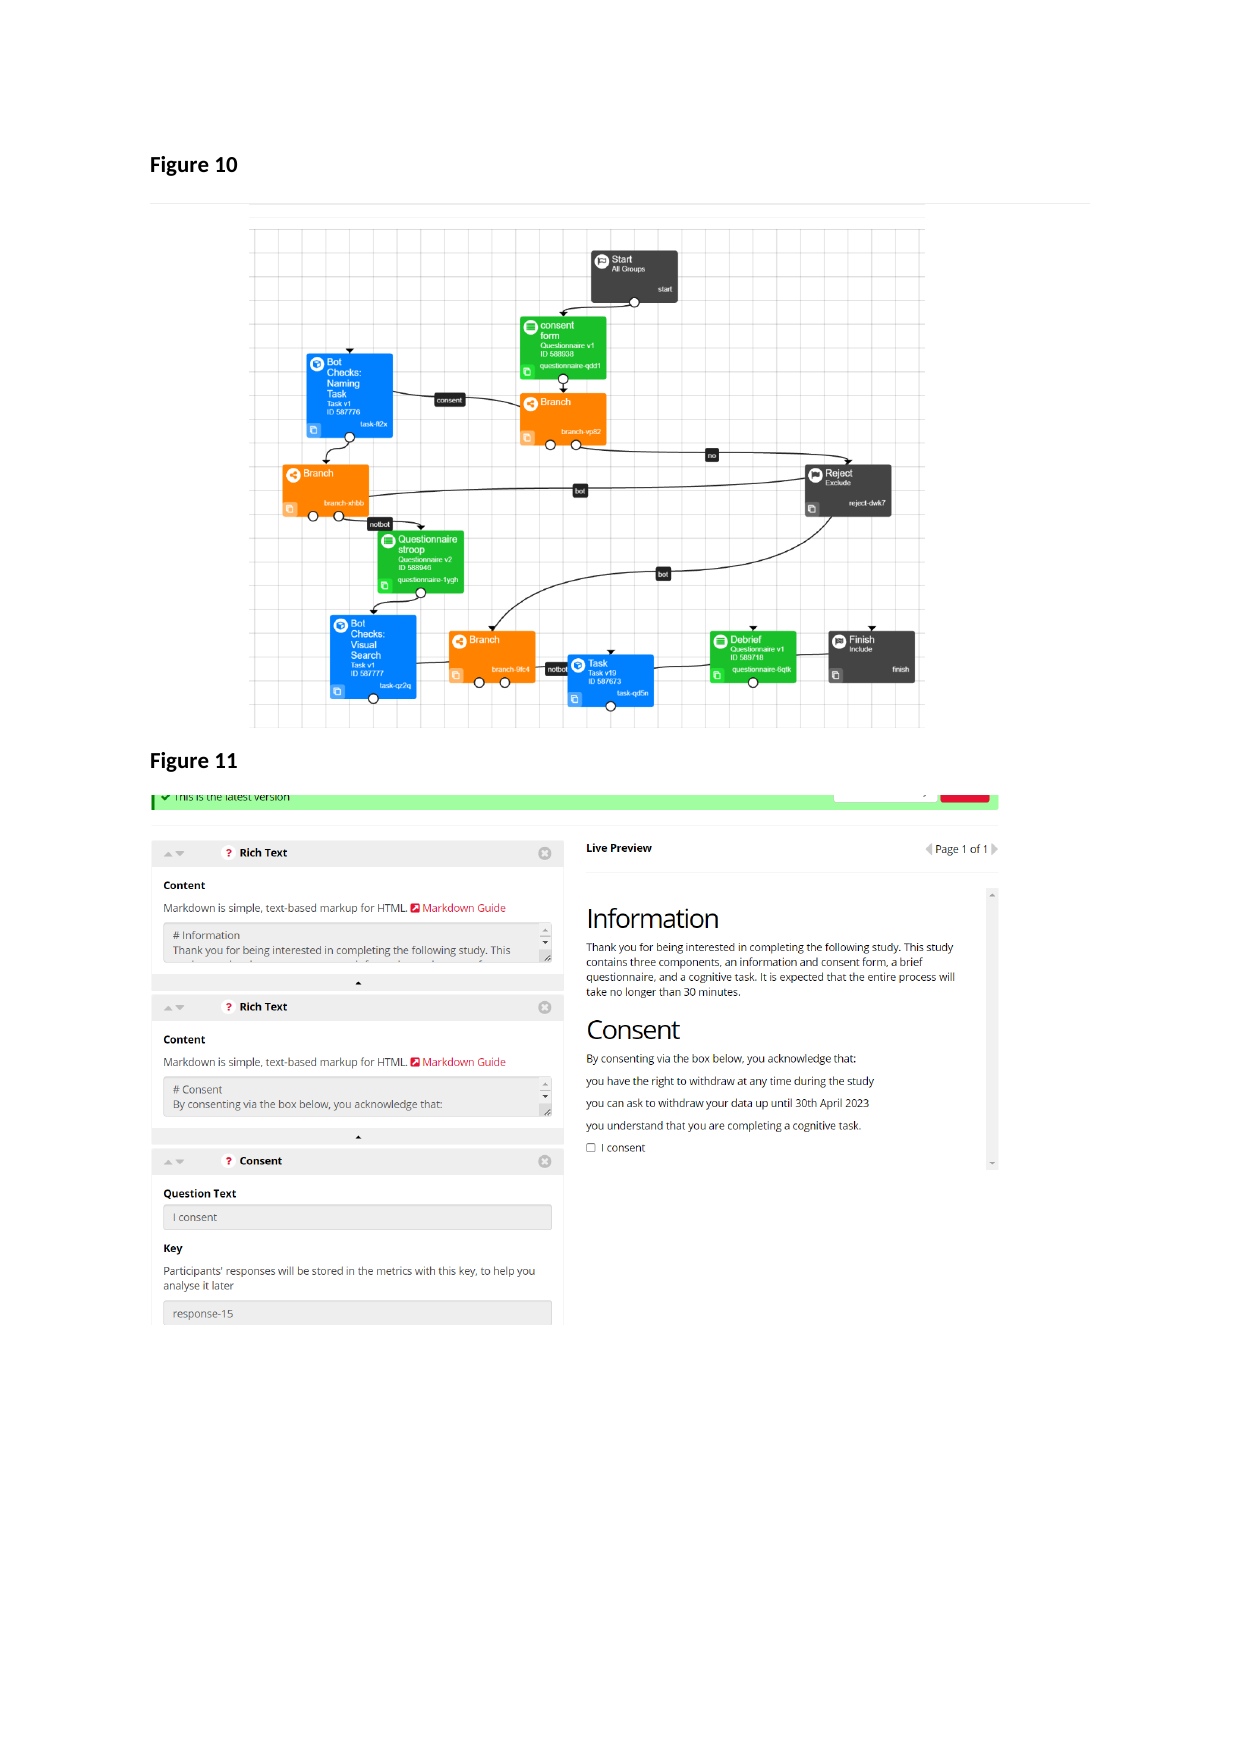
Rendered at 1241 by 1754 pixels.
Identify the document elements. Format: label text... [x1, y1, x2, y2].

picture [150, 198, 1091, 728]
text Figure 10 [150, 150, 1090, 178]
text Figure 11 [150, 746, 1090, 774]
picture [150, 795, 1091, 1325]
